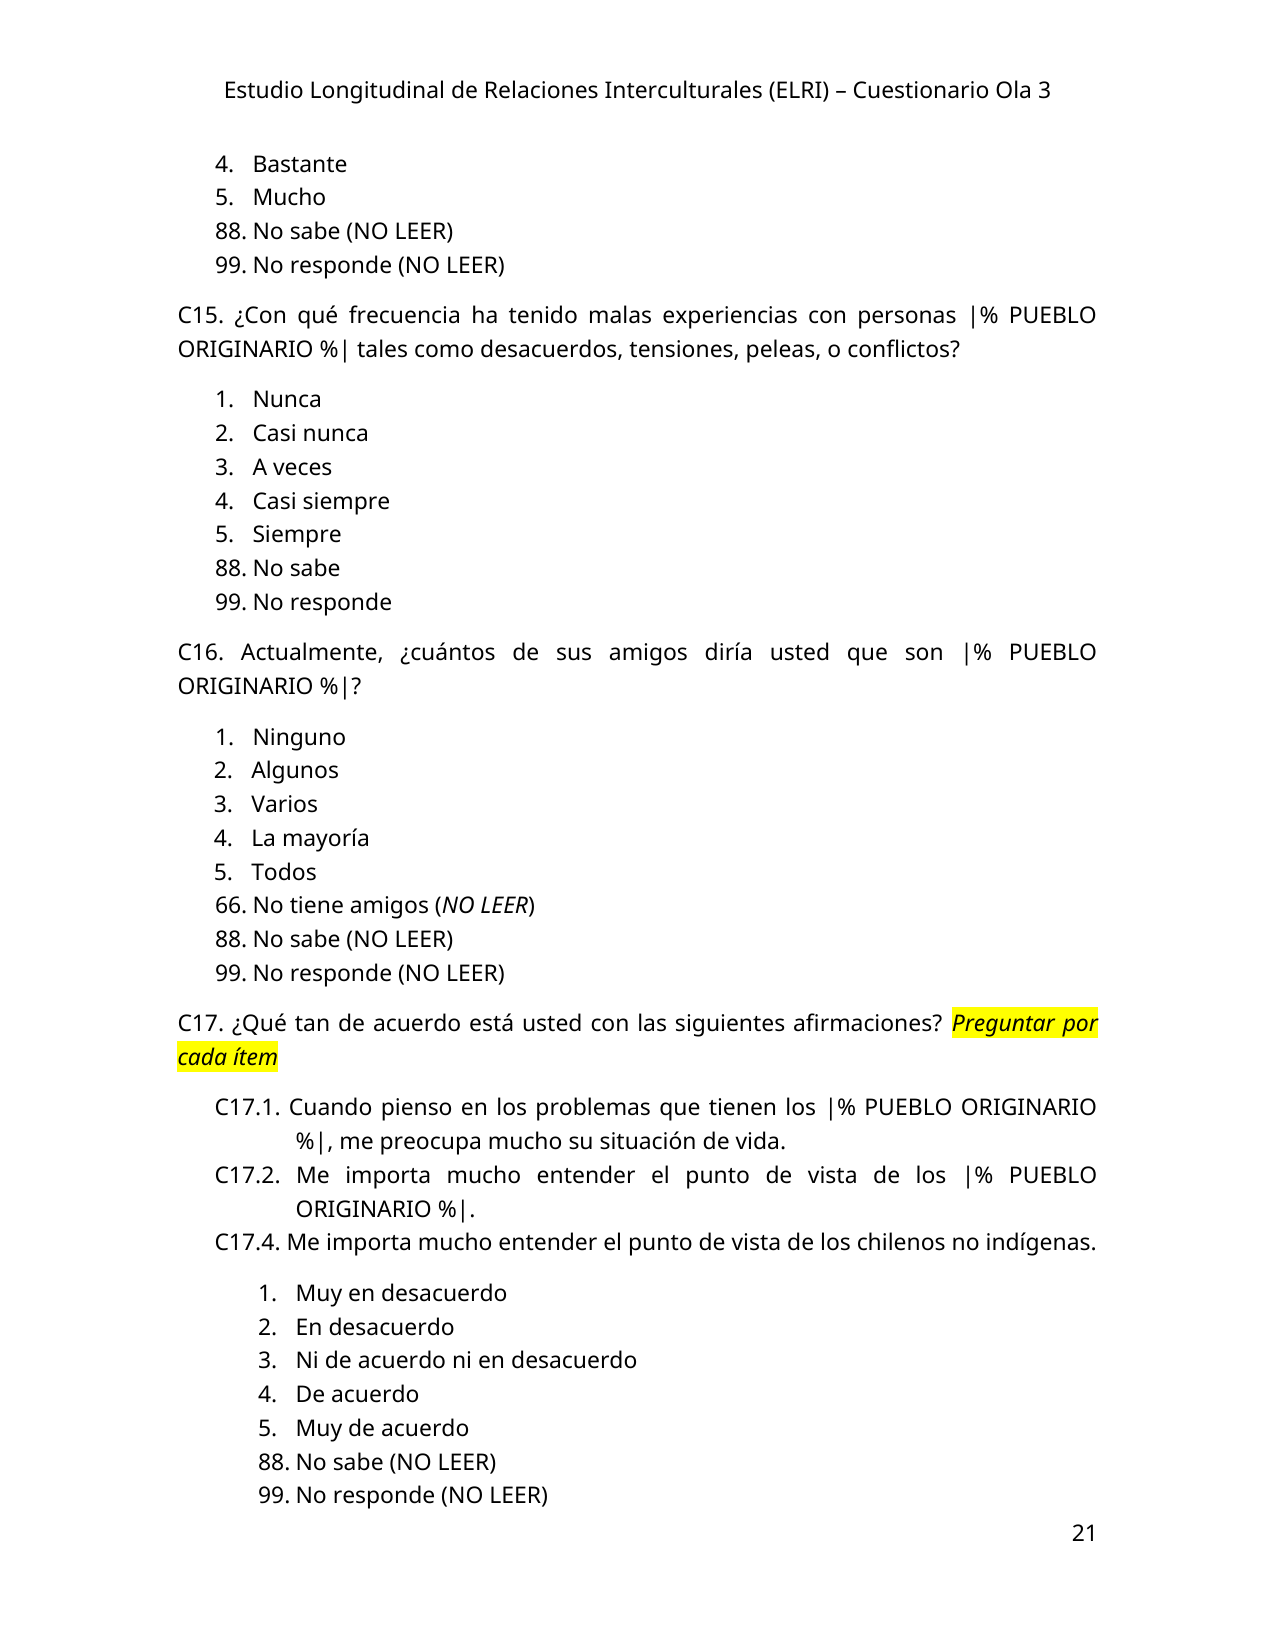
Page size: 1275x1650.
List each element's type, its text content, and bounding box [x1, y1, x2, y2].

list A veces [215, 451, 1098, 482]
text C15. ¿Con qué frecuencia ha tenido malas experiencias con personas |% PUEBLO ORIGINARIO %| tales como desacuerdos, tensiones, peleas, o conflictos? [177, 299, 1098, 364]
list Siempre [215, 518, 1098, 550]
text C17.1. Cuando pienso en los problemas que tienen los |% PUEBLO ORIGINARIO %|, me preocupa mucho su situación de vida. [214, 1091, 1098, 1156]
list No responde (NO LEER) [258, 1479, 1098, 1511]
list Nunca [215, 383, 1098, 415]
list Todos [213, 856, 1098, 887]
list Ninguno [215, 721, 1098, 752]
list Casi nunca [215, 417, 1098, 448]
text C17.4. Me importa mucho entender el punto de vista de los chilenos no indígenas. [214, 1226, 1098, 1258]
list Mucho [215, 181, 1098, 213]
list En desacuerdo [258, 1311, 1098, 1342]
list No sabe [215, 552, 1098, 583]
list No responde (NO LEER) [215, 249, 1098, 280]
list No sabe (NO LEER) [215, 923, 1098, 954]
list No responde [215, 586, 1098, 617]
text C17.2. Me importa mucho entender el punto de vista de los |% PUEBLO ORIGINARIO %|. [214, 1159, 1098, 1224]
list Muy de acuerdo [258, 1412, 1098, 1443]
text C17. ¿Qué tan de acuerdo está usted con las siguientes afirmaciones? Preguntar por cada ítem [177, 1007, 1098, 1072]
list No sabe (NO LEER) [215, 215, 1098, 246]
list Muy en desacuerdo [258, 1277, 1098, 1308]
list Ni de acuerdo ni en desacuerdo [258, 1344, 1098, 1376]
list Varios [213, 788, 1098, 819]
list Casi siempre [215, 485, 1098, 516]
list No tiene amigos (NO LEER) [215, 889, 1098, 921]
list No responde (NO LEER) [215, 957, 1098, 988]
list Algunos [213, 754, 1098, 786]
list Bastante [215, 148, 1098, 179]
text C16. Actualmente, ¿cuántos de sus amigos diría usted que son |% PUEBLO ORIGINARIO %|? [177, 636, 1098, 701]
list No sabe (NO LEER) [258, 1446, 1098, 1477]
list La mayoría [213, 822, 1098, 853]
list De acuerdo [258, 1378, 1098, 1409]
